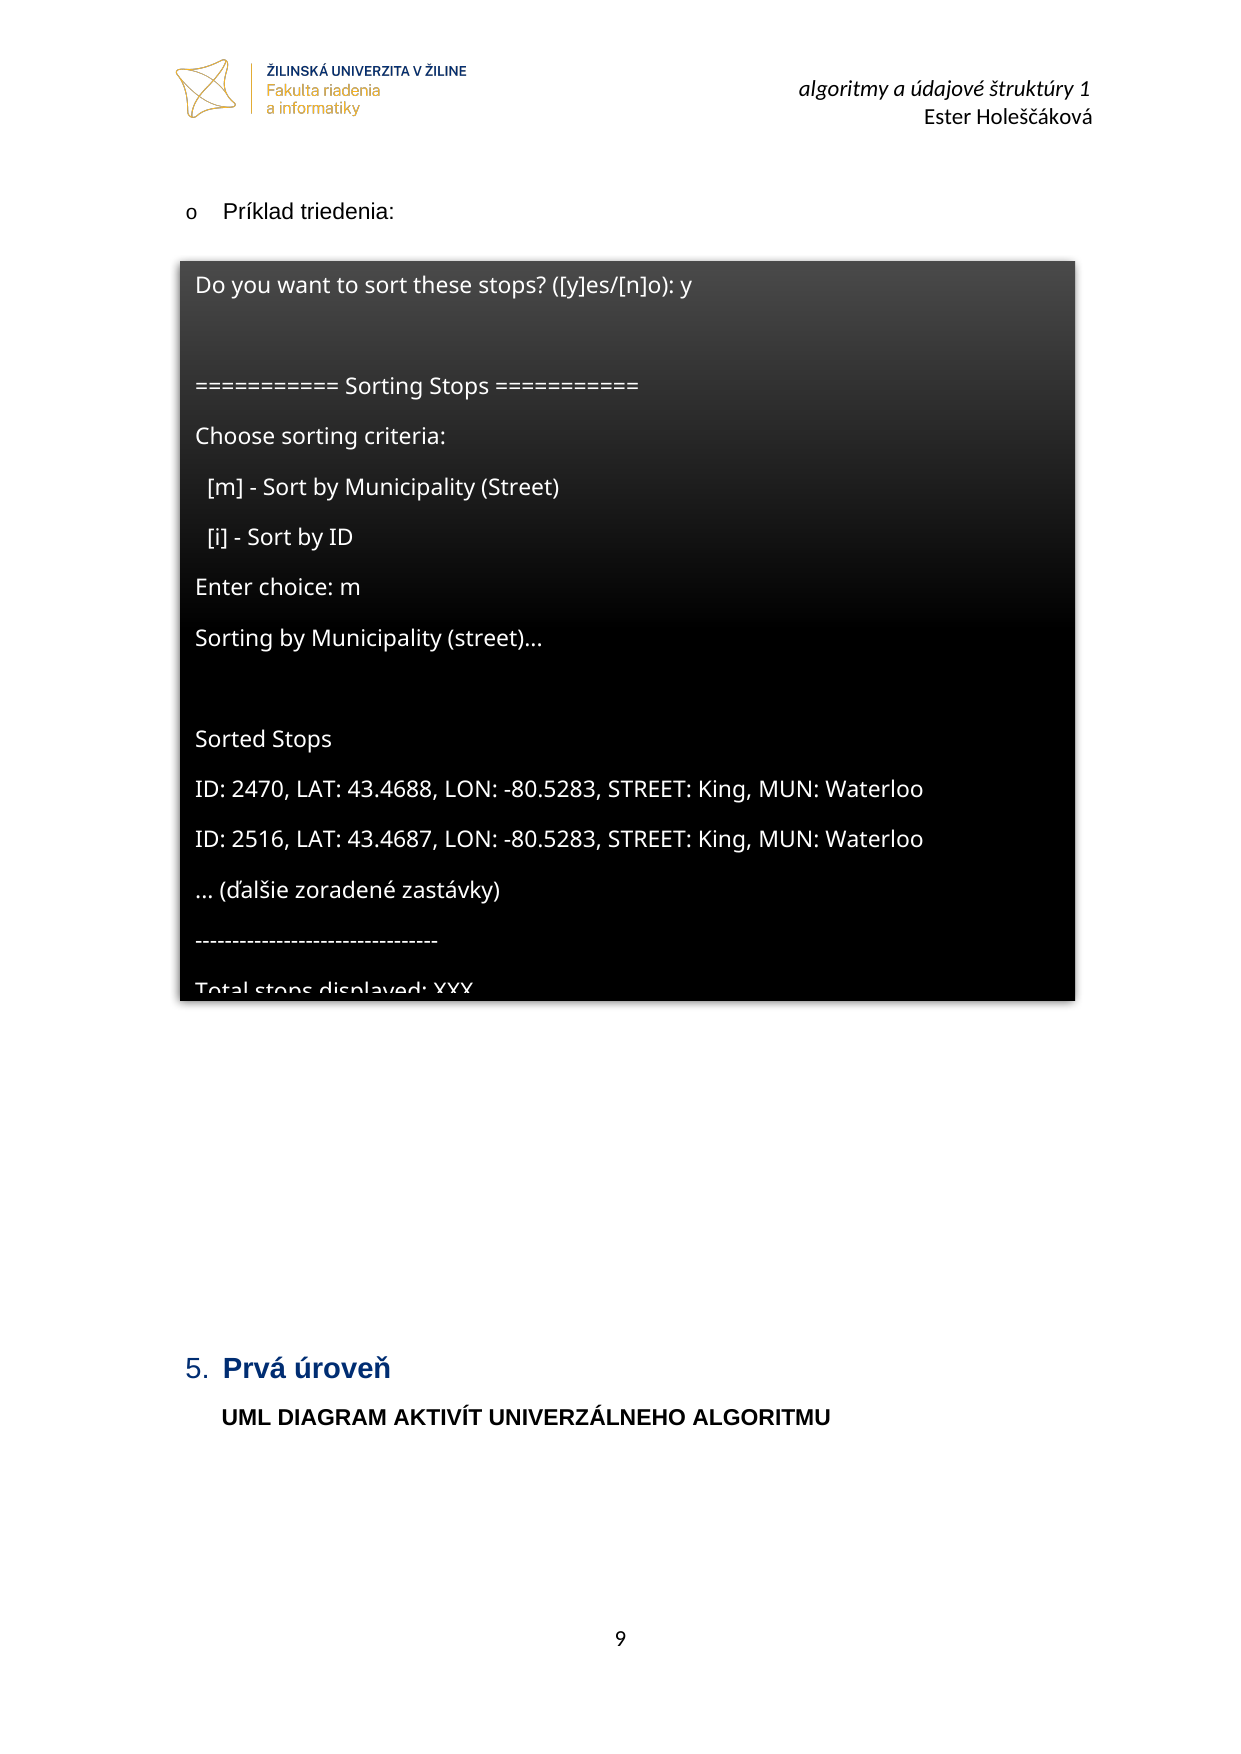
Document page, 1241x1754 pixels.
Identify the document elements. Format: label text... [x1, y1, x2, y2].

picture [169, 49, 470, 122]
list Príklad triedenia: [185, 198, 1093, 225]
text UML DIAGRAM AKTIVÍT UNIVERZÁLNEHO ALGORITMU [148, 1403, 1093, 1430]
text Prvá úroveň [185, 1351, 1093, 1384]
